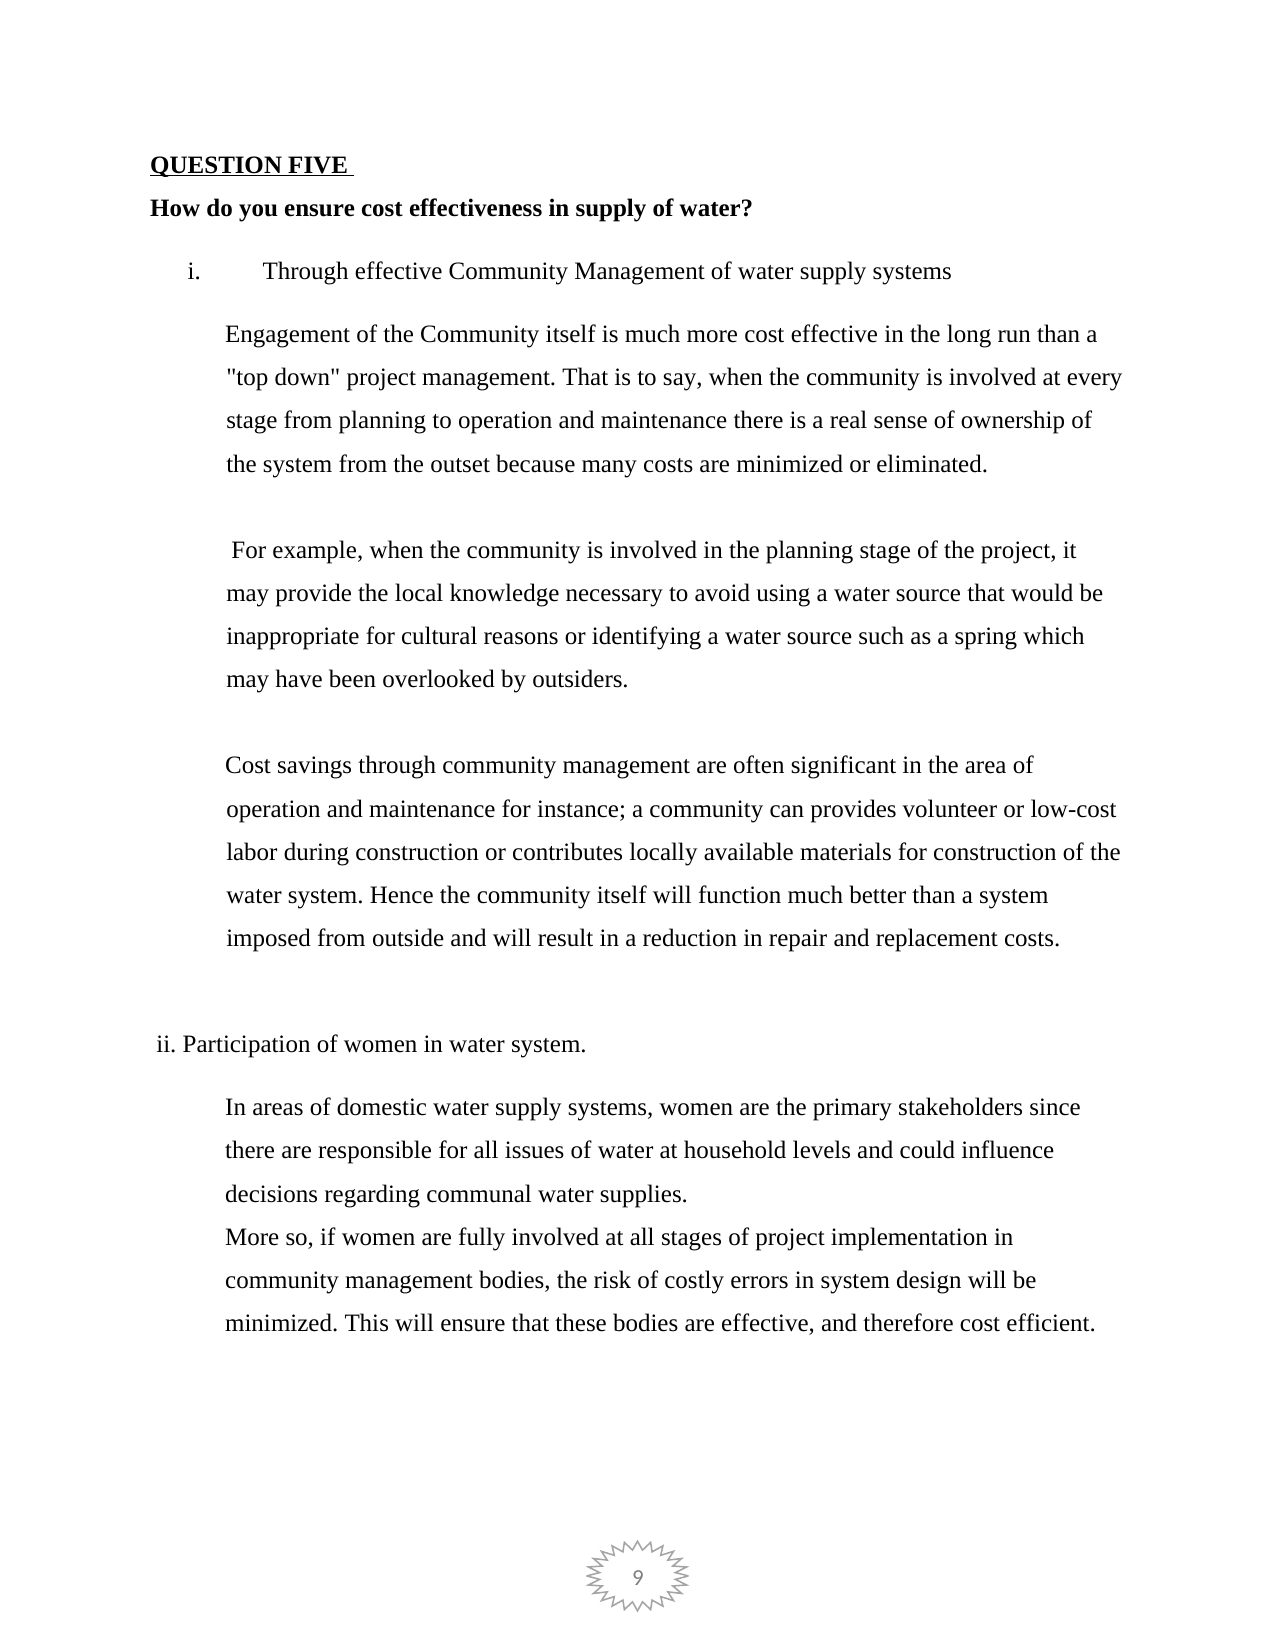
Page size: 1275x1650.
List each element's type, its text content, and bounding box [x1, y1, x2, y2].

text QUESTION FIVE [150, 150, 1124, 179]
text More so, if women are fully involved at all stages of project implementation in community management bodies, the risk of costly errors in system design will be minimized. This will ensure that these bodies are effective, and therefore cost efficient. [225, 1222, 1125, 1337]
picture [611, 1558, 664, 1594]
text For example, when the community is involved in the planning stage of the project, it may provide the local knowledge necessary to avoid using a water source that would be inappropriate for cultural reasons or identifying a water source such as a spring which may have been overlooked by outsiders. [225, 535, 1125, 693]
text How do you ensure cost effectiveness in supply of water? [150, 193, 1125, 222]
list In areas of domestic water supply systems, women are the primary stakeholders since there are responsible for all issues of water at household levels and could influence decisions regarding communal water supplies. [225, 1092, 1125, 1207]
list Through effective Community Management of water supply systems [187, 256, 1125, 285]
text ii. Participation of women in water system. [150, 1029, 1125, 1058]
text Cost savings through community management are often significant in the area of operation and maintenance for instance; a community can provides volunteer or low-cost labor during construction or contributes locally available materials for construction of the water system. Hence the community itself will function much better than a system imposed from outside and will result in a reduction in repair and replacement costs. [225, 751, 1125, 952]
text Engagement of the Community itself is much more cost effective in the long run than a "top down" project management. That is to say, when the community is involved at every stage from planning to operation and maintenance there is a real sense of ownership of the system from the outset because many costs are minimized or eliminated. [225, 319, 1125, 477]
